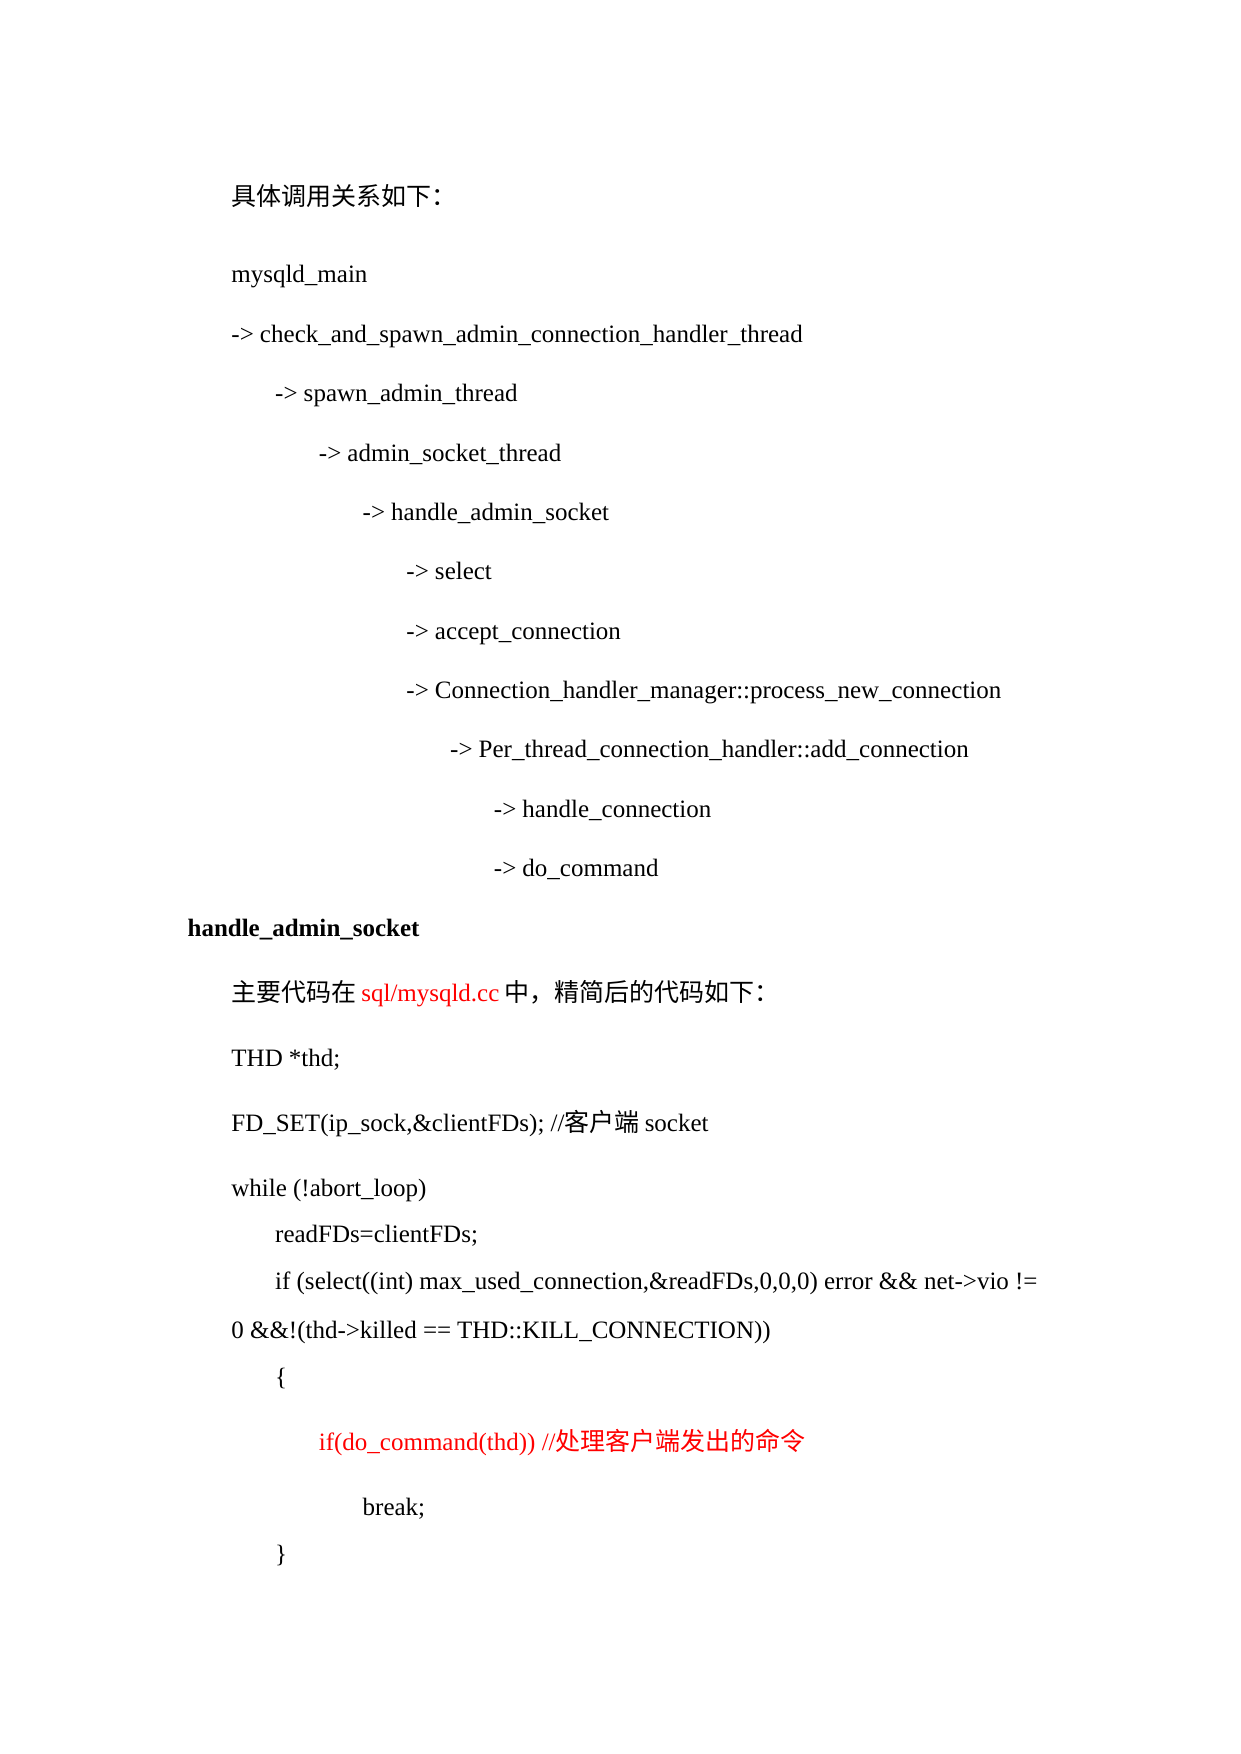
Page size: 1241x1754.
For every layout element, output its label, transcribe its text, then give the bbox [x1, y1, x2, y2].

text -> select [275, 554, 1053, 587]
text if (select((int) max_used_connection,&readFDs,0,0,0) error && net->vio != 0 &&!(thd->killed == THD::KILL_CONNECTION)) [231, 1264, 1053, 1346]
text 主要代码在sql/mysqld.cc中，精简后的代码如下： [187, 958, 1053, 1023]
text if(do_command(thd)) //处理客户端发出的命令 [275, 1407, 1053, 1472]
text FD_SET(ip_sock,&clientFDs); //客户端socket [187, 1088, 1053, 1153]
subtitle handle_admin_socket [187, 911, 1053, 943]
text { [231, 1360, 1053, 1393]
text THD *thd; [187, 1041, 1053, 1073]
text } [275, 1537, 1053, 1569]
text readFDs=clientFDs; [231, 1218, 1053, 1250]
text break; [319, 1490, 1053, 1523]
text -> spawn_admin_thread [231, 376, 1053, 409]
text -> accept_connection [362, 614, 1053, 646]
text -> handle_admin_socket [275, 495, 1053, 528]
text -> Per_thread_connection_handler::add_connection [406, 733, 1053, 765]
text -> check_and_spawn_admin_connection_handler_thread [187, 317, 1053, 349]
text -> admin_socket_thread [275, 436, 1053, 468]
text 具体调用关系如下： [187, 162, 1053, 227]
text while (!abort_loop) [187, 1171, 1053, 1203]
text -> Connection_handler_manager::process_new_connection [362, 673, 1053, 706]
text -> handle_connection [450, 792, 1053, 824]
text mysqld_main [187, 258, 1053, 290]
text -> do_command [450, 851, 1053, 884]
